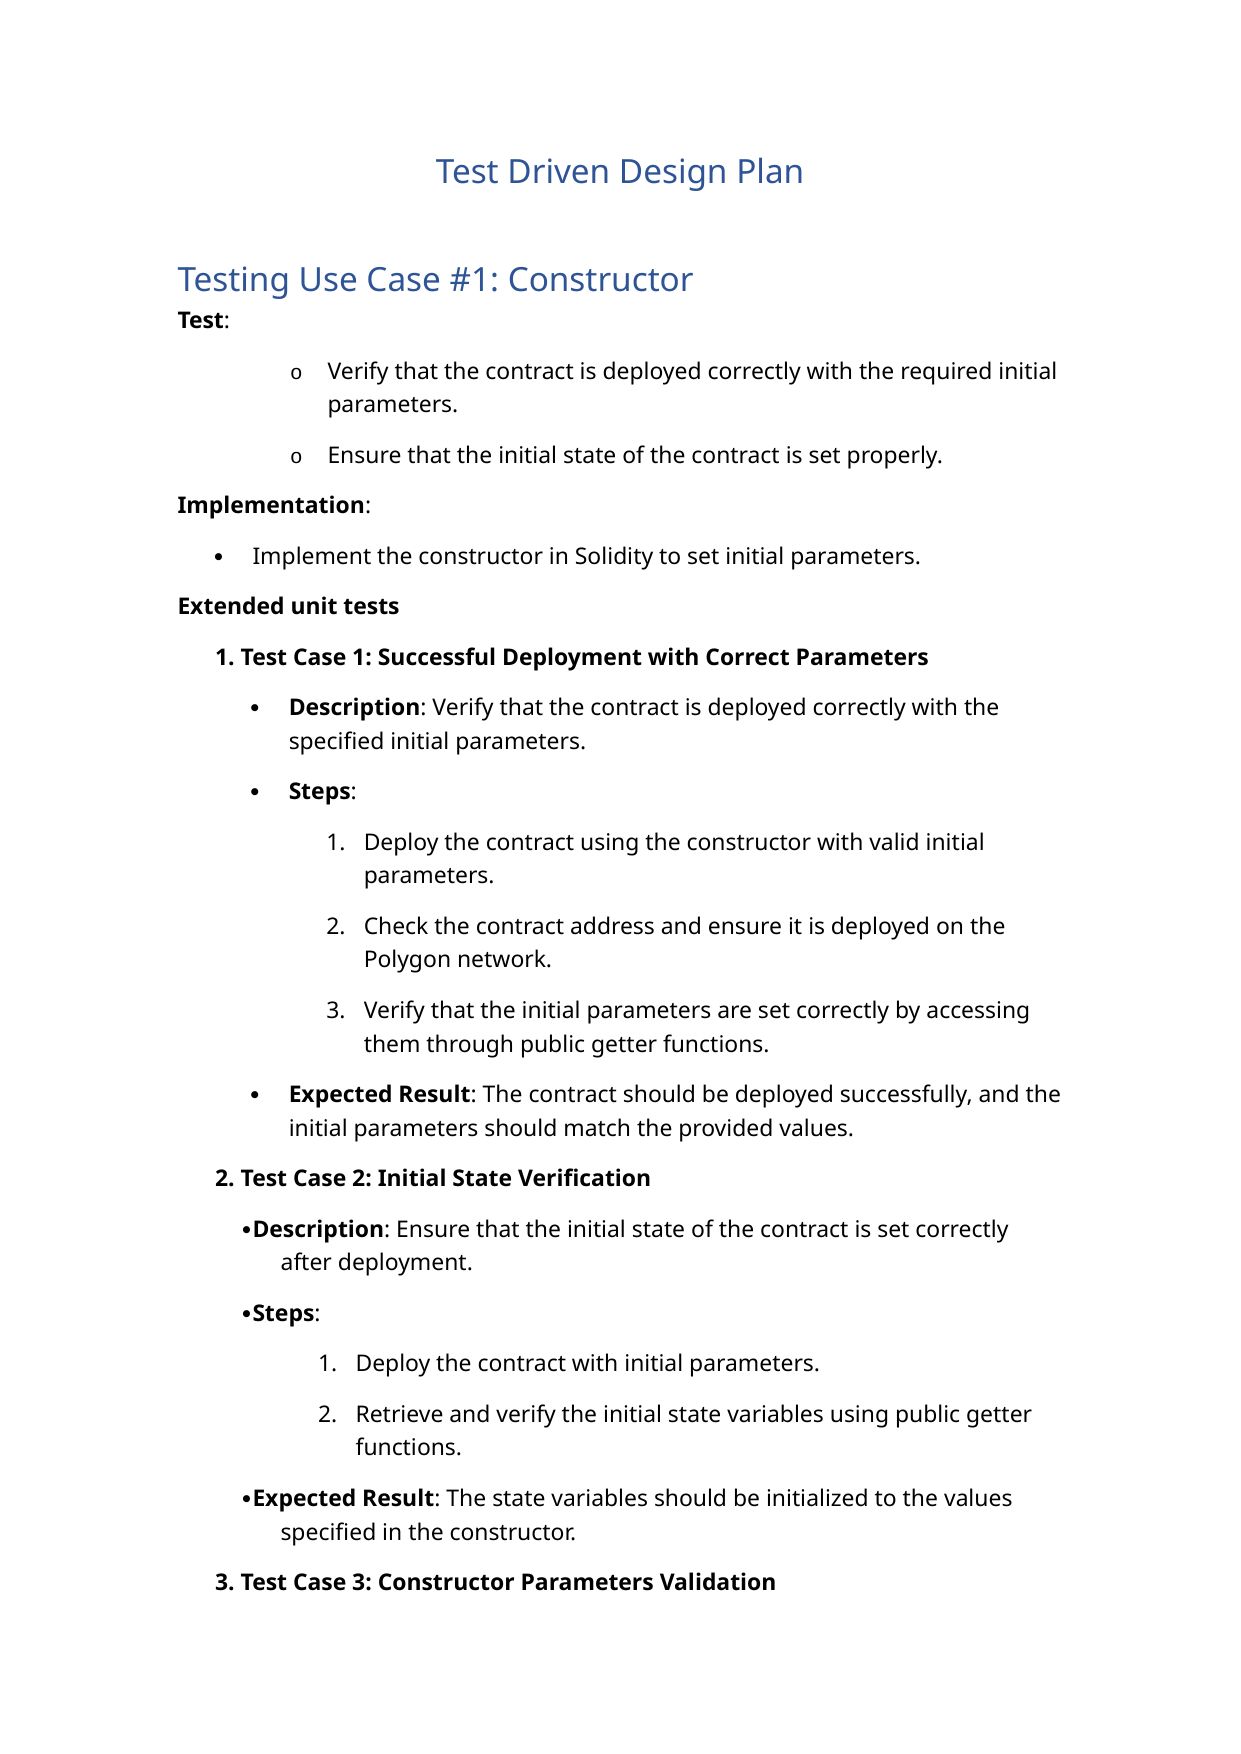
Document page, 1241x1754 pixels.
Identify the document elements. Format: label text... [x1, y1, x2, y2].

list Steps: [251, 775, 1063, 806]
list Verify that the contract is deployed correctly with the required initial parameters. [290, 355, 1063, 420]
list Retrieve and verify the initial state variables using public getter functions. [318, 1398, 1063, 1463]
list Steps: [243, 1297, 1063, 1328]
list Deploy the contract using the constructor with valid initial parameters. [326, 826, 1063, 891]
list Description: Ensure that the initial state of the contract is set correctly after deployment. [243, 1213, 1063, 1278]
list Ensure that the initial state of the contract is set properly. [290, 439, 1063, 470]
list Description: Verify that the contract is deployed correctly with the specified initial parameters. [251, 691, 1063, 756]
list Expected Result: The contract should be deployed successfully, and the initial parameters should match the provided values. [251, 1078, 1063, 1143]
text 3. Test Case 3: Constructor Parameters Validation [215, 1566, 1063, 1597]
list Check the contract address and ensure it is deployed on the Polygon network. [326, 910, 1063, 975]
subtitle Testing Use Case #1: Constructor [177, 255, 1063, 301]
text 1. Test Case 1: Successful Deployment with Correct Parameters [215, 641, 1063, 672]
list Verify that the initial parameters are set correctly by accessing them through public getter functions. [326, 994, 1063, 1059]
list Implement the constructor in Solidity to set initial parameters. [215, 540, 1063, 571]
text Test: [177, 304, 1063, 336]
list Expected Result: The state variables should be initialized to the values specified in the constructor. [243, 1482, 1063, 1547]
text Implementation: [177, 489, 1063, 521]
list Deploy the contract with initial parameters. [318, 1347, 1063, 1378]
subtitle Test Driven Design Plan [177, 148, 1063, 193]
text 2. Test Case 2: Initial State Verification [215, 1162, 1063, 1193]
text Extended unit tests [177, 590, 1063, 621]
